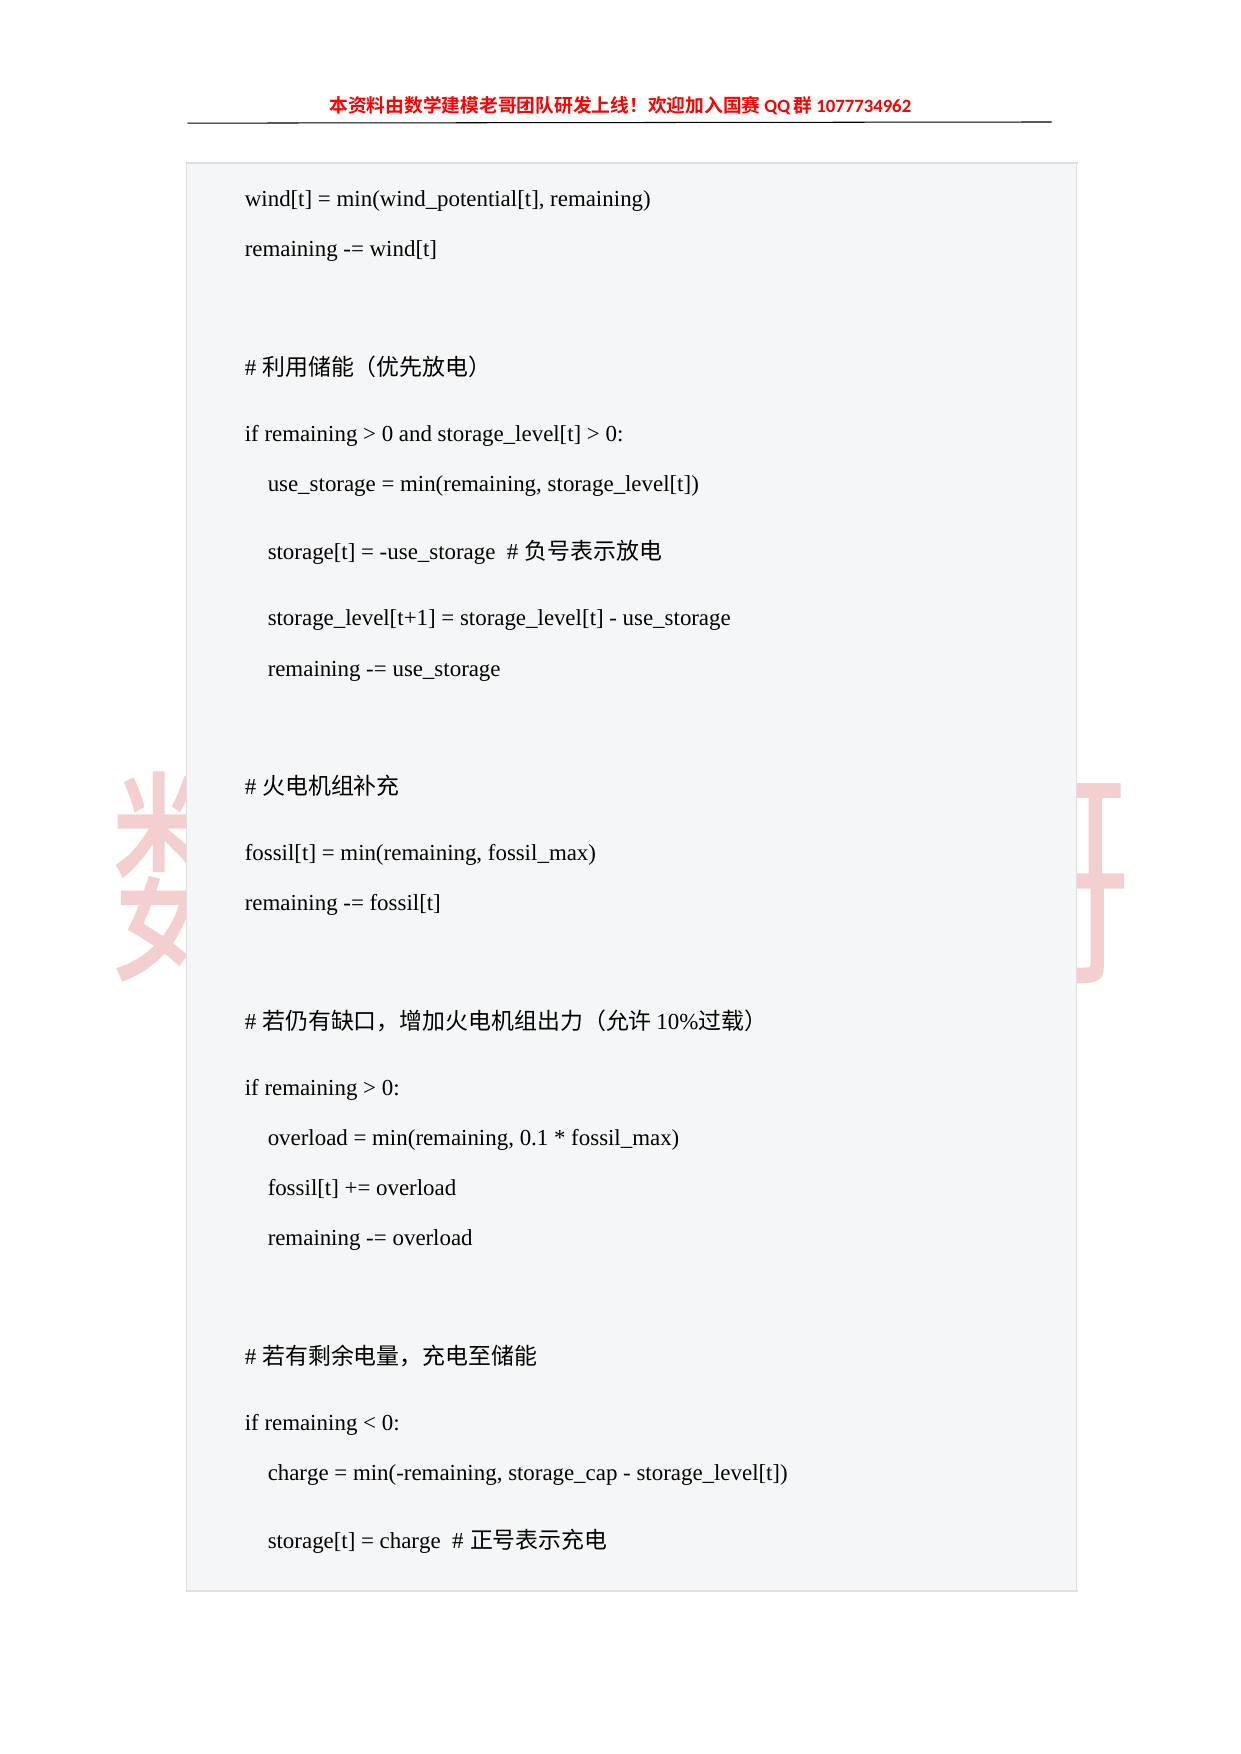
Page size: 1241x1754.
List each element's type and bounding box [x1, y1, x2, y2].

table_header [187, 164, 1076, 1590]
